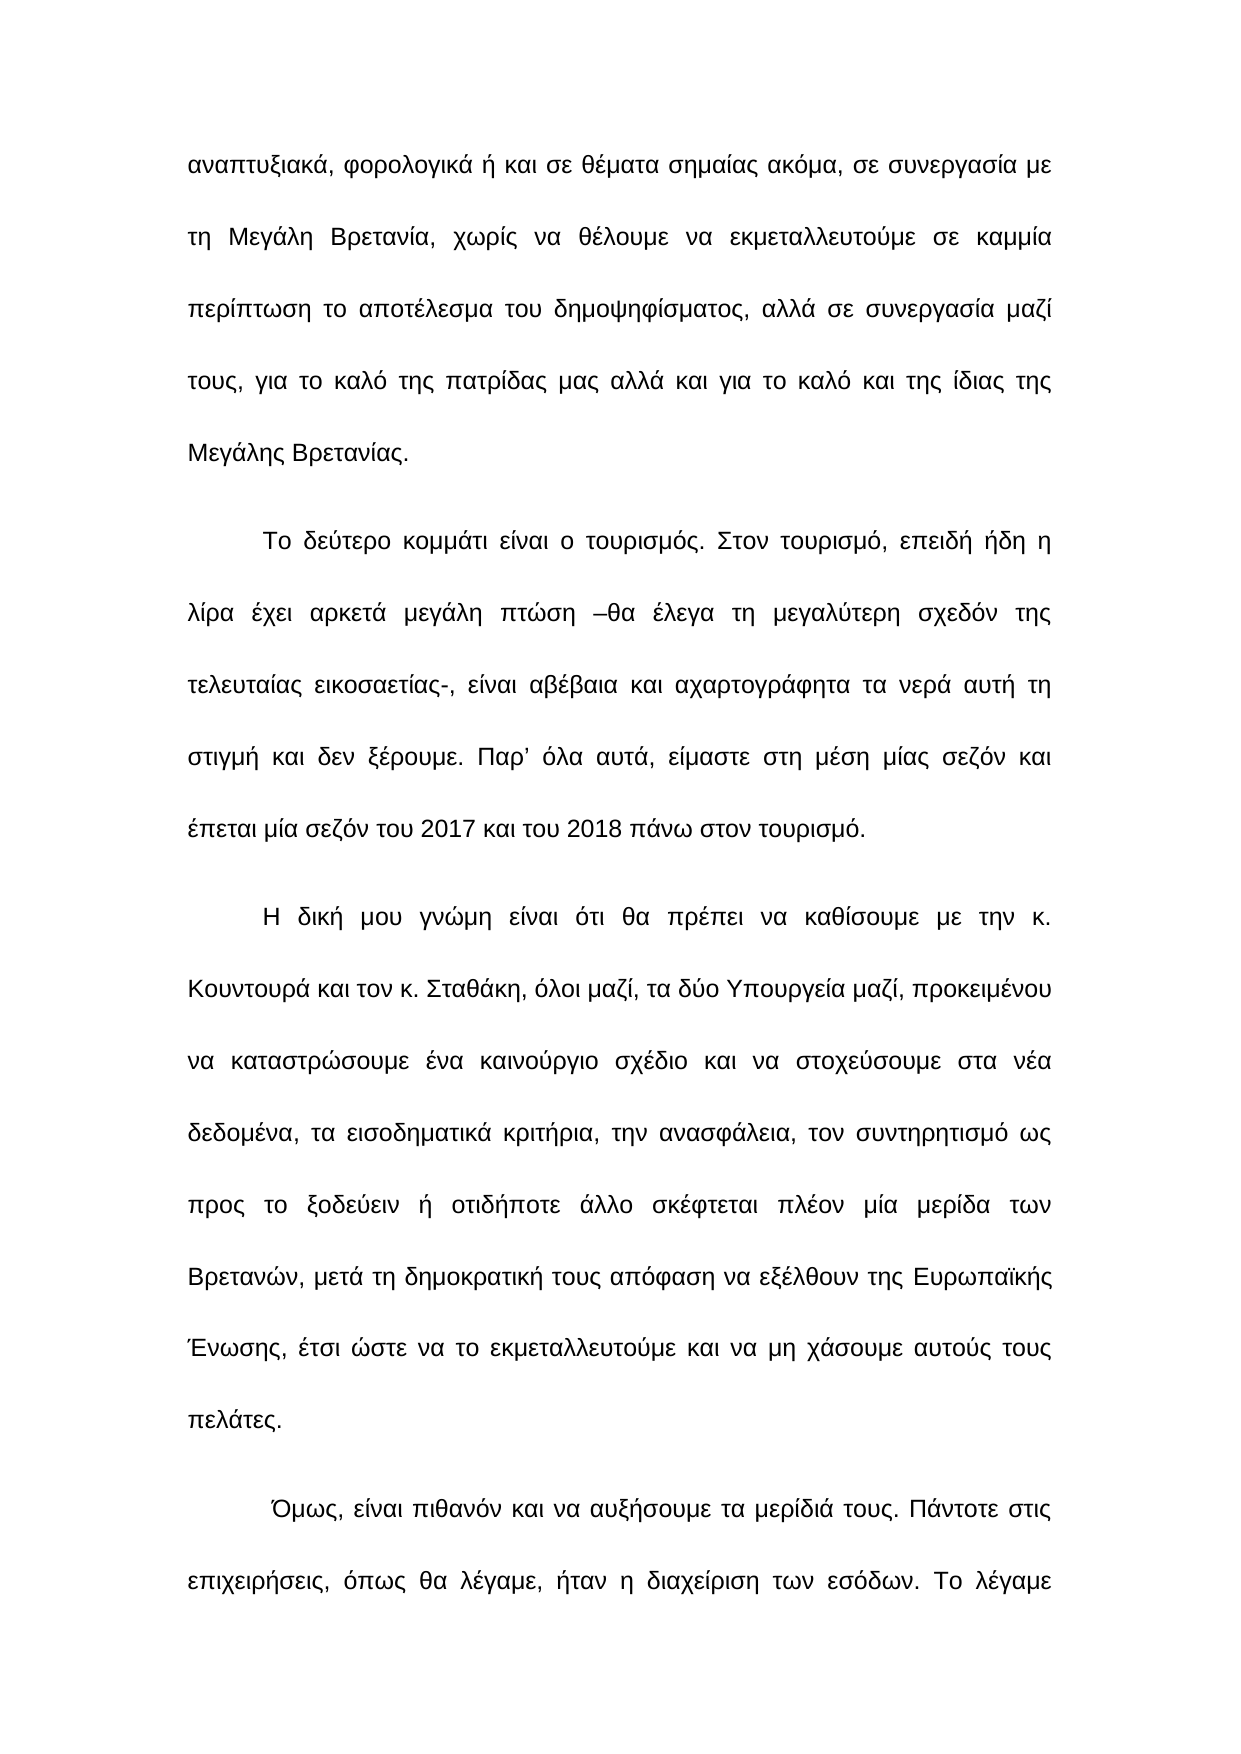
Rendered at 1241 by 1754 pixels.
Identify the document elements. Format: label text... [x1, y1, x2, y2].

text Η δική μου γνώμη είναι ότι θα πρέπει να καθίσουμε με την κ. Κουντουρά και τον κ. Σταθάκη, όλοι μαζί, τα δύο Υπουργεία μαζί, προκειμένου να καταστρώσουμε ένα καινούργιο σχέδιο και να στοχεύσουμε στα νέα δεδομένα, τα εισοδηματικά κριτήρια, την ανασφάλεια, τον συντηρητισμό ως προς το ξοδεύειν ή οτιδήποτε άλλο σκέφτεται πλέον μία μερίδα των Βρετανών, μετά τη δημοκρατική τους απόφαση να εξέλθουν της Ευρωπαϊκής Ένωσης, έτσι ώστε να το εκμεταλλευτούμε και να μη χάσουμε αυτούς τους πελάτες. [187, 902, 1053, 1434]
text Το δεύτερο κομμάτι είναι ο τουρισμός. Στον τουρισμό, επειδή ήδη η λίρα έχει αρκετά μεγάλη πτώση –θα έλεγα τη μεγαλύτερη σχεδόν της τελευταίας εικοσαετίας-, είναι αβέβαια και αχαρτογράφητα τα νερά αυτή τη στιγμή και δεν ξέρουμε. Παρ’ όλα αυτά, είμαστε στη μέση μίας σεζόν και έπεται μία σεζόν του 2017 και του 2018 πάνω στον τουρισμό. [187, 526, 1053, 842]
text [187, 150, 1053, 466]
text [187, 1494, 1053, 1594]
